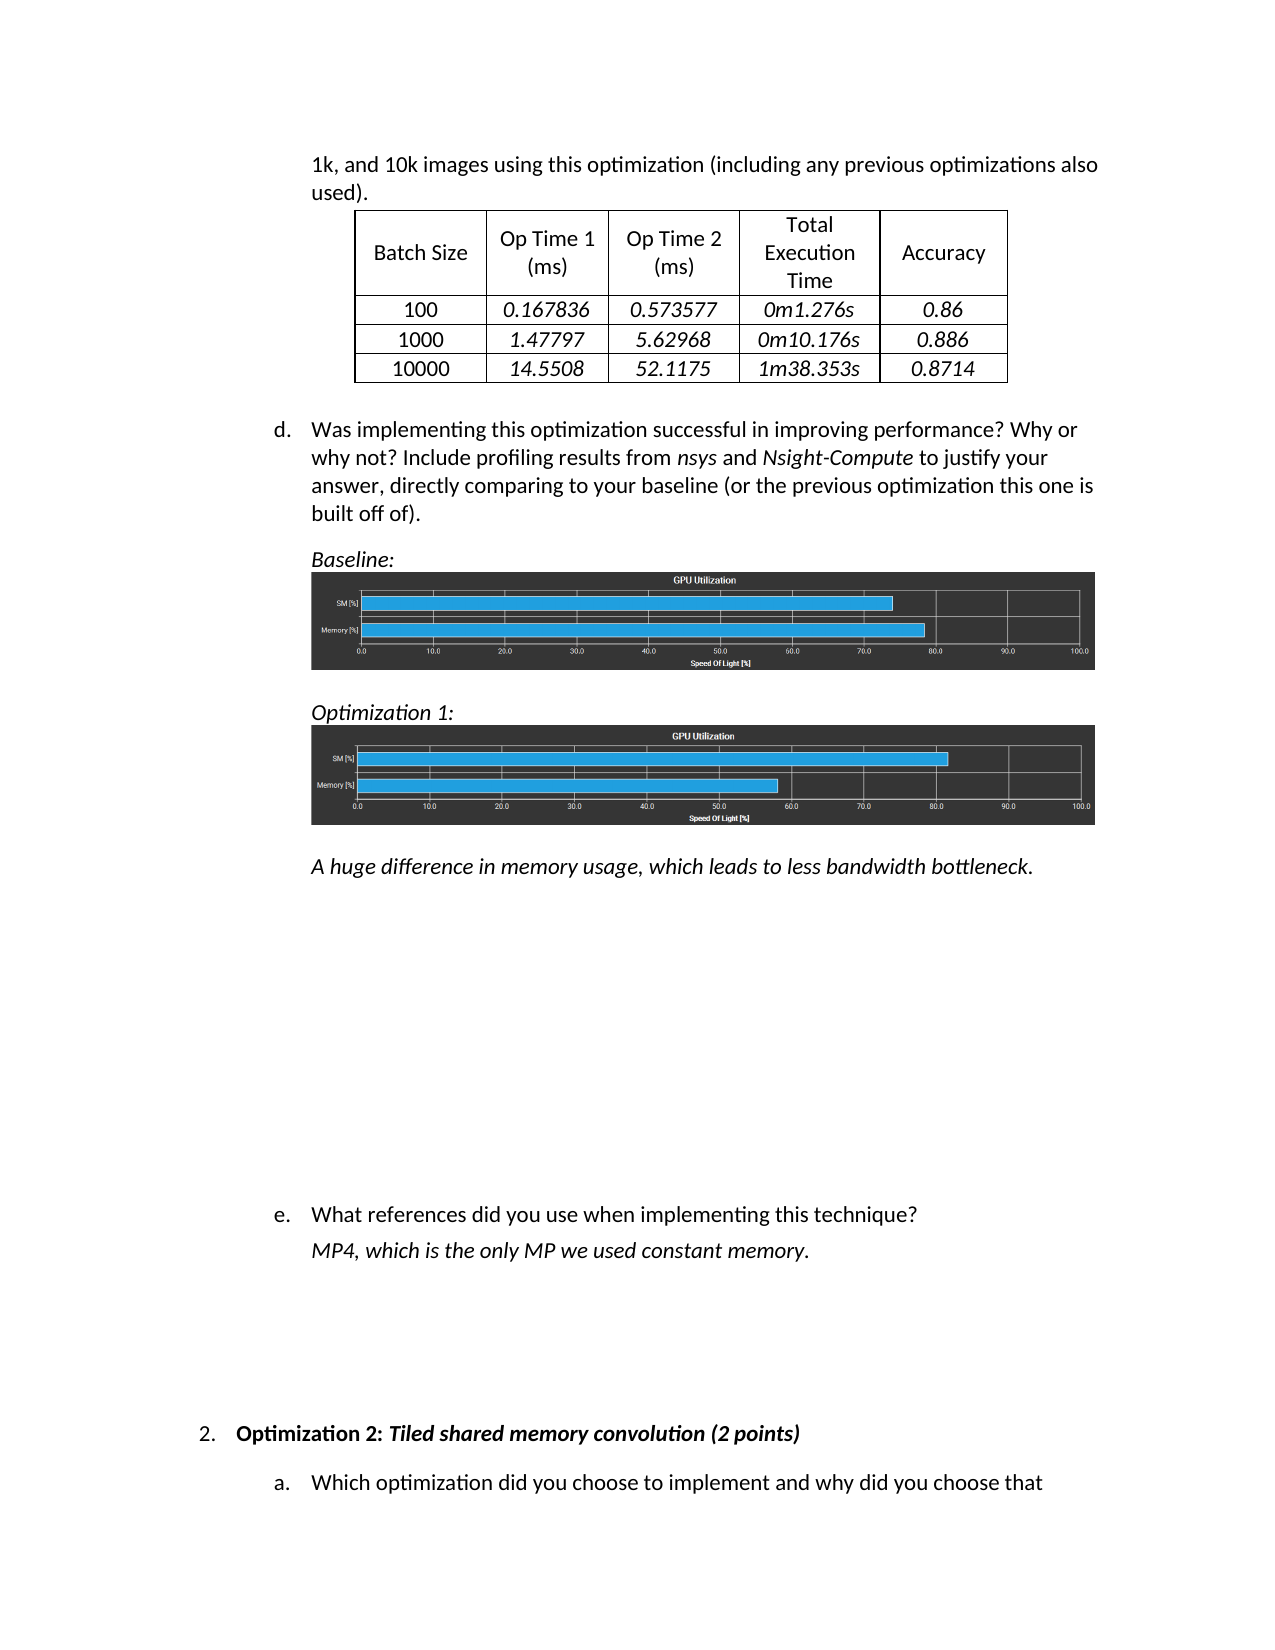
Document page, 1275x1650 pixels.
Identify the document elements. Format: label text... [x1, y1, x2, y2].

picture [311, 725, 1095, 825]
table_cell Was implementing this optimization successful in improving performance? Why or why not? Include profiling results from nsys and Nsight-Compute to justify your answer, directly comparing to your baseline (or the previous optimization this one is built off of). [150, 415, 1125, 545]
table_cell MP4, which is the only MP we used constant memory. [150, 1237, 1125, 1419]
table_cell Baseline: Optimization 1: A huge difference in memory usage, which leads to less bandwidth bottleneck. [150, 545, 1125, 1200]
picture [311, 572, 1095, 670]
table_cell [150, 150, 1125, 209]
table_cell What references did you use when implementing this technique? [150, 1200, 1125, 1237]
table_cell [150, 210, 1125, 415]
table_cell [150, 1468, 1125, 1500]
table_cell Optimization 2: Tiled shared memory convolution (2 points) [150, 1419, 1125, 1468]
